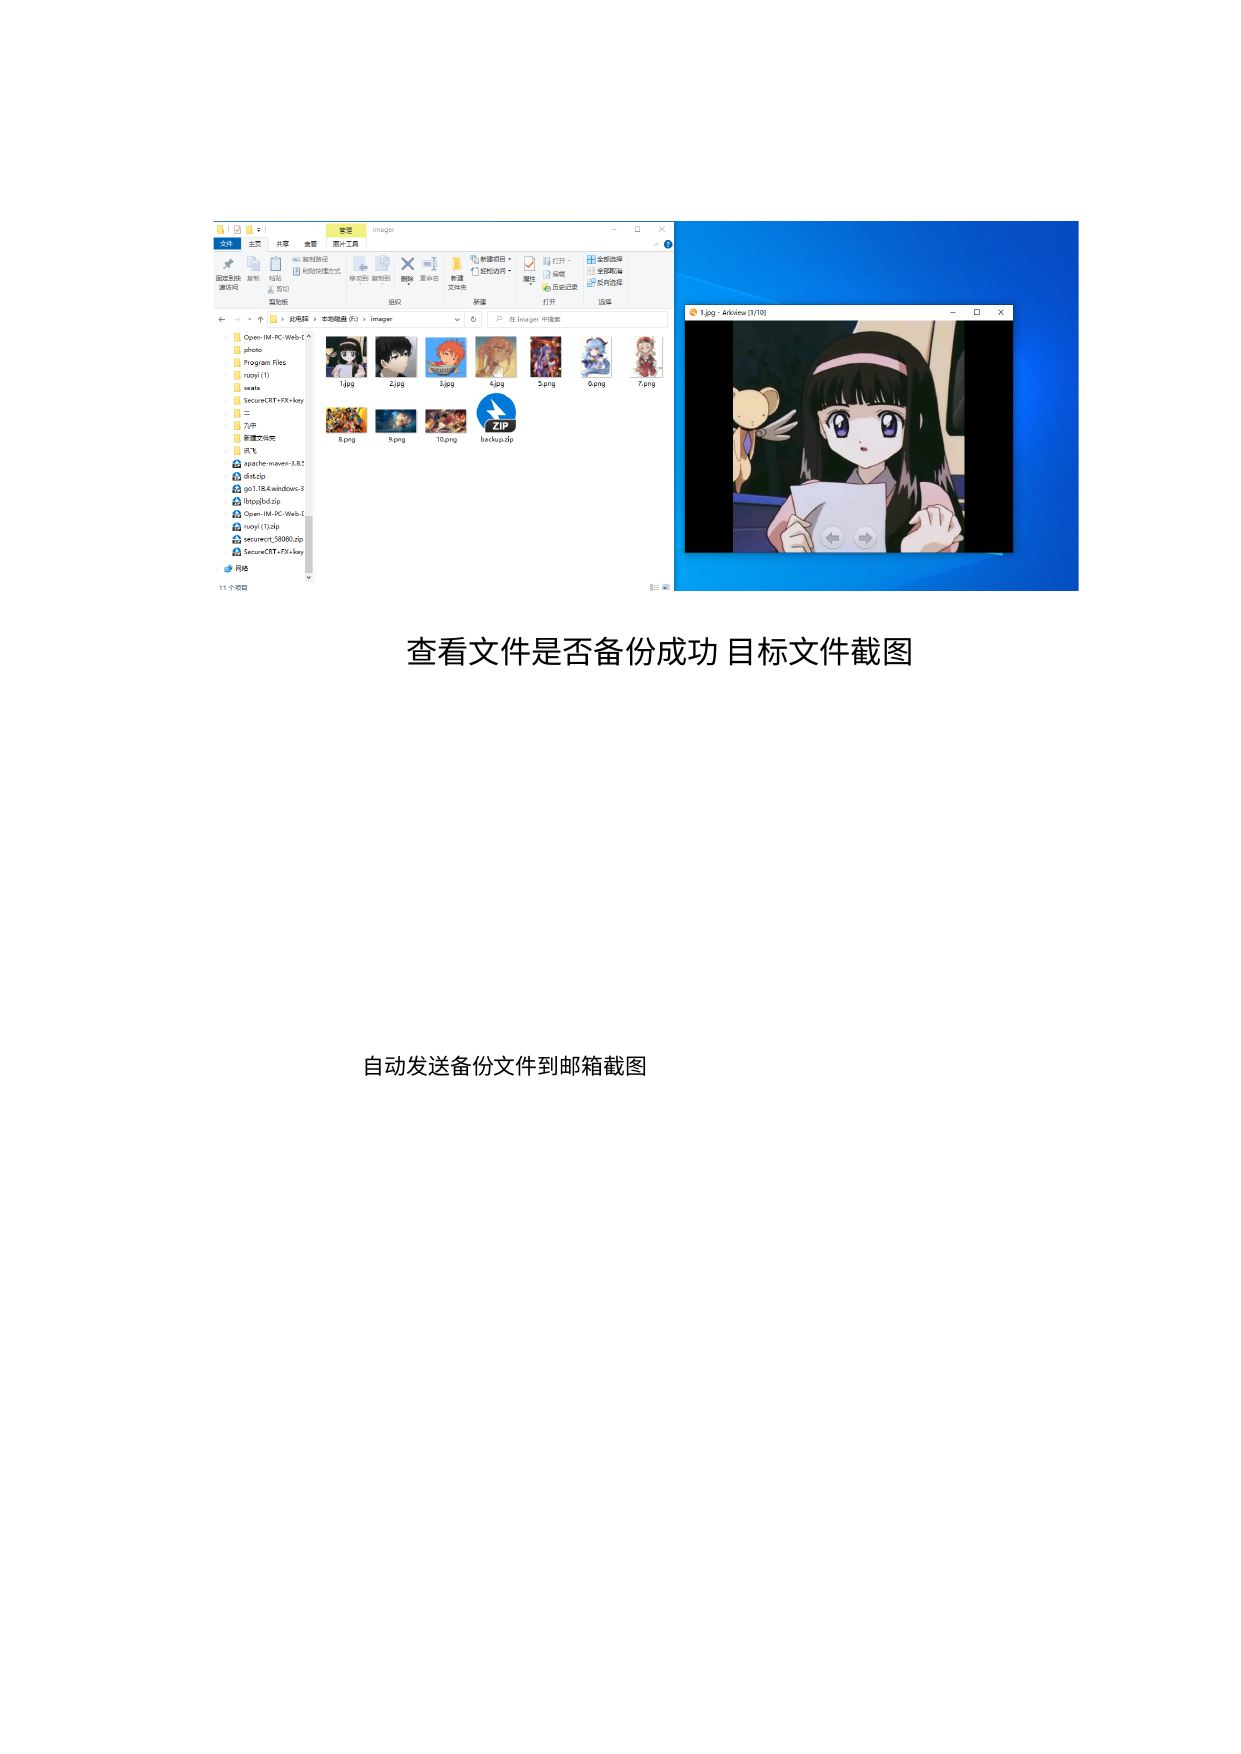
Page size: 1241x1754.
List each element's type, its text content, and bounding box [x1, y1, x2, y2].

picture [213, 221, 1079, 591]
text 自动发送备份文件到邮箱截图 [319, 1049, 1053, 1081]
